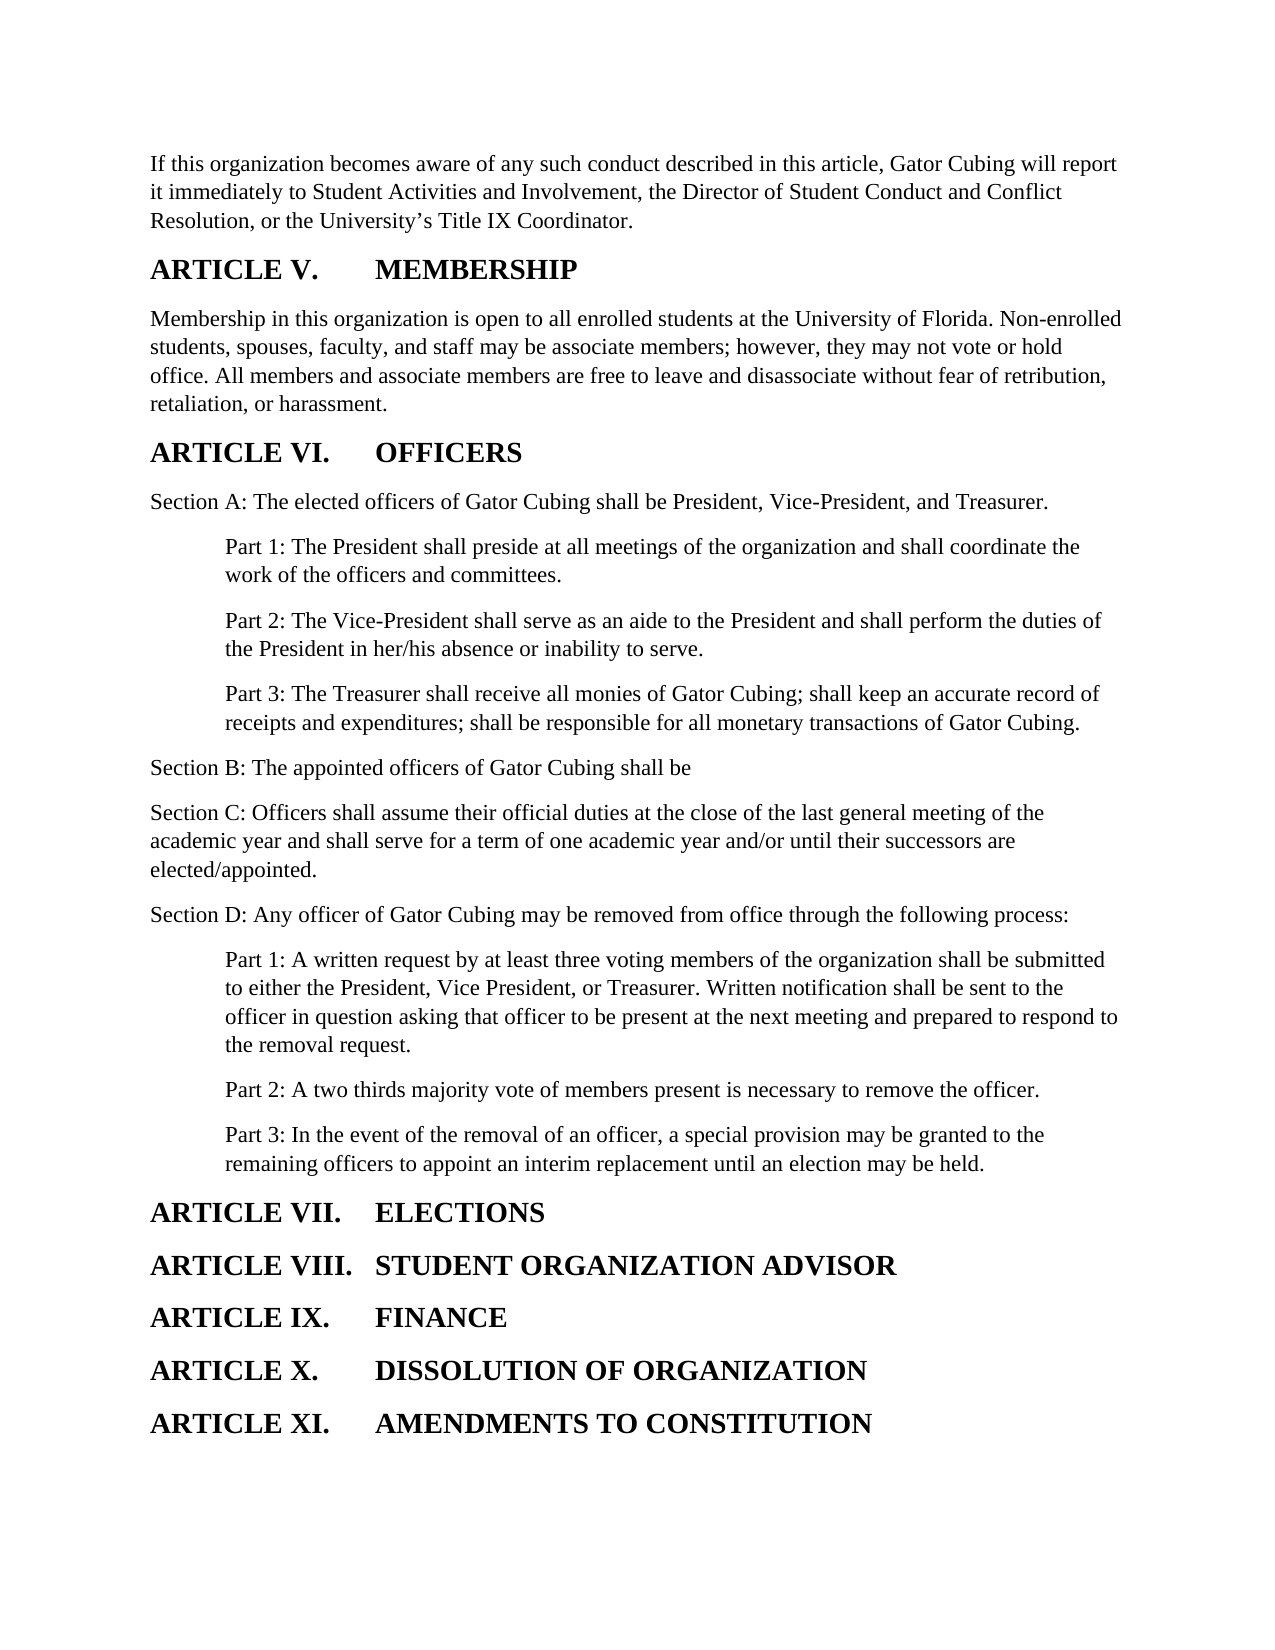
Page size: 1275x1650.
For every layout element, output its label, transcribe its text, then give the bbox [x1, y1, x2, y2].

text ARTICLE XI. AMENDMENTS TO CONSTITUTION [150, 1406, 1125, 1440]
text Section D: Any officer of Gator Cubing may be removed from office through the following process: [150, 901, 1125, 927]
text ARTICLE IX. FINANCE [150, 1301, 1125, 1334]
text Membership in this organization is open to all enrolled students at the University of Florida. Non-enrolled students, spouses, faculty, and staff may be associate members; however, they may not vote or hold office. All members and associate members are free to leave and disassociate without fear of retribution, retaliation, or harassment. [150, 305, 1125, 416]
text Part 3: The Treasurer shall receive all monies of Gator Cubing; shall keep an accurate record of receipts and expenditures; shall be responsible for all monetary transactions of Gator Cubing. [225, 680, 1125, 735]
text Part 3: In the event of the removal of an officer, a special provision may be granted to the remaining officers to appoint an interim replacement until an election may be held. [225, 1121, 1125, 1176]
text Part 2: The Vice-President shall serve as an aide to the President and shall perform the duties of the President in her/his absence or inability to serve. [225, 607, 1125, 661]
text Part 1: The President shall preside at all meetings of the organization and shall coordinate the work of the officers and committees. [225, 533, 1125, 588]
text ARTICLE VIII. STUDENT ORGANIZATION ADVISOR [150, 1248, 1125, 1281]
text ARTICLE VI. OFFICERS [150, 435, 1125, 469]
text ARTICLE VII. ELECTIONS [150, 1195, 1125, 1228]
text Section B: The appointed officers of Gator Cubing shall be [150, 754, 1125, 780]
text ARTICLE X. DISSOLUTION OF ORGANIZATION [150, 1353, 1125, 1387]
text If this organization becomes aware of any such conduct described in this article, Gator Cubing will report it immediately to Student Activities and Involvement, the Director of Student Conduct and Conflict Resolution, or the University’s Title IX Coordinator. [150, 150, 1125, 233]
text ARTICLE V. MEMBERSHIP [150, 252, 1125, 286]
text Part 2: A two thirds majority vote of members present is necessary to remove the officer. [225, 1076, 1125, 1103]
text Part 1: A written request by at least three voting members of the organization shall be submitted to either the President, Vice President, or Treasurer. Written notification shall be sent to the officer in question asking that officer to be present at the next meeting and prepared to respond to the removal request. [225, 946, 1125, 1058]
text Section C: Officers shall assume their official duties at the close of the last general meeting of the academic year and shall serve for a term of one academic year and/or until their successors are elected/appointed. [150, 799, 1125, 882]
text Section A: The elected officers of Gator Cubing shall be President, Vice-President, and Treasurer. [150, 488, 1125, 514]
